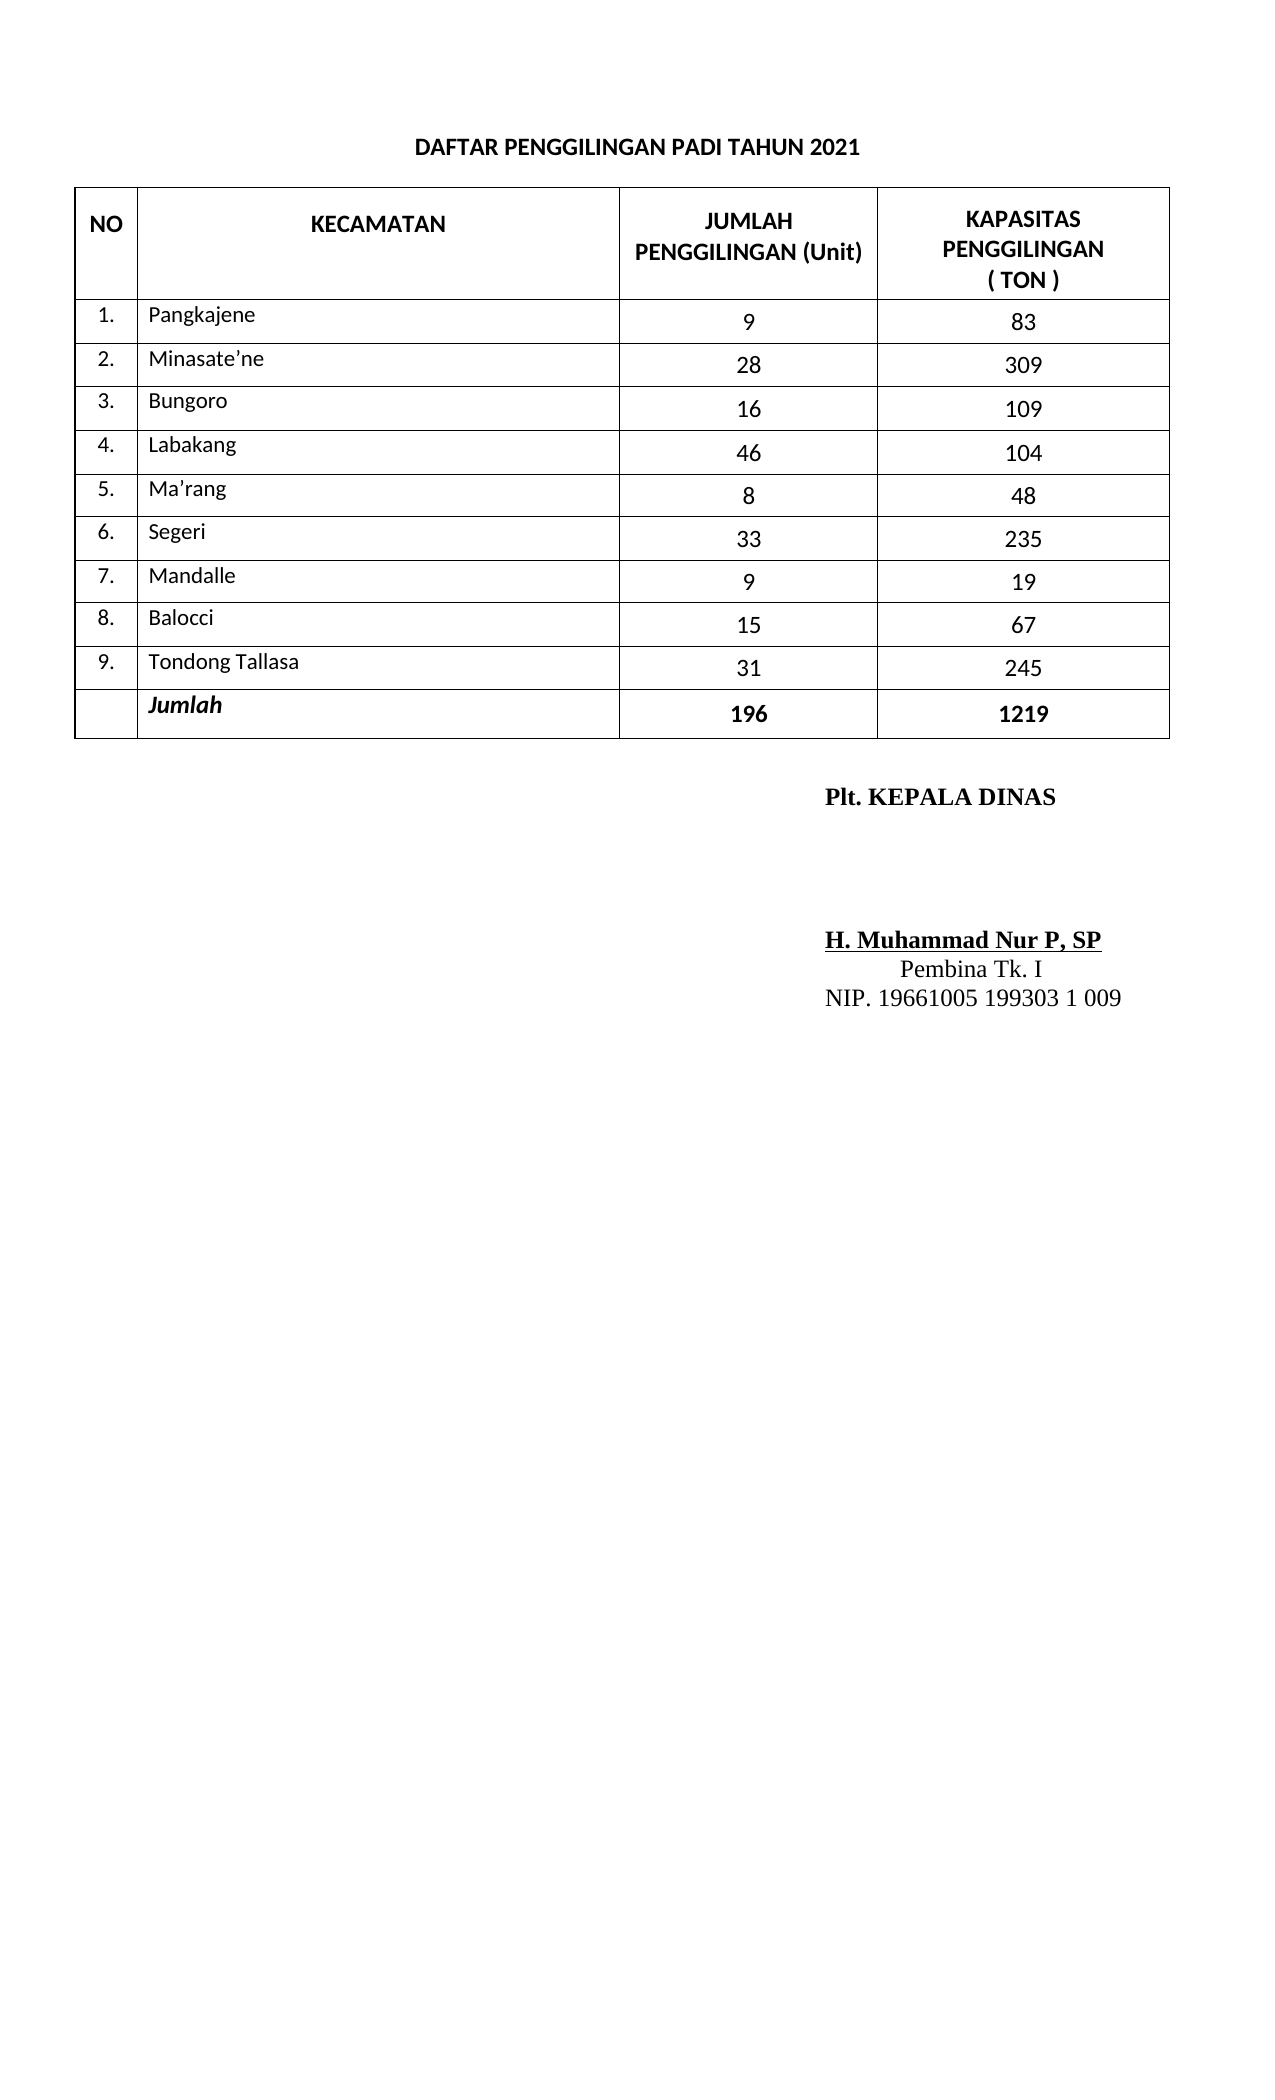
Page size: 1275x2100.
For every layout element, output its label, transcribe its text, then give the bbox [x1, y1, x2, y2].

table_cell Labakang [138, 431, 619, 473]
table_cell 16 [620, 387, 877, 429]
table_cell Segeri [138, 517, 619, 560]
table_cell 235 [878, 517, 1169, 560]
text NIP. 19661005 199303 1 009 [750, 983, 1200, 1012]
table_cell Jumlah [138, 690, 619, 737]
table_header KAPASITAS PENGGILINGAN ( TON ) [878, 188, 1169, 299]
text H. Muhammad Nur P, SP [750, 926, 1200, 954]
table_cell 245 [878, 647, 1169, 688]
text Pembina Tk. I [825, 954, 1200, 983]
table_cell Balocci [138, 603, 619, 646]
table_cell 309 [878, 344, 1169, 386]
table_cell 109 [878, 387, 1169, 429]
table_cell 196 [620, 690, 877, 737]
table_cell 6. [76, 517, 137, 560]
table_cell 3. [76, 387, 137, 429]
table_cell 19 [878, 561, 1169, 602]
table_cell Minasate’ne [138, 344, 619, 386]
table_cell 31 [620, 647, 877, 688]
table_cell 9 [620, 300, 877, 343]
table_cell 9 [620, 561, 877, 602]
text Plt. KEPALA DINAS [750, 782, 1200, 811]
table_cell Tondong Tallasa [138, 647, 619, 688]
table_cell 104 [878, 431, 1169, 473]
table_cell 8. [76, 603, 137, 646]
table_header NO [76, 188, 137, 299]
table_header JUMLAH PENGGILINGAN (Unit) [620, 188, 877, 299]
table_cell [76, 690, 137, 737]
table_cell 67 [878, 603, 1169, 646]
table_cell 7. [76, 561, 137, 602]
table_cell Pangkajene [138, 300, 619, 343]
table_cell 28 [620, 344, 877, 386]
table_cell Ma’rang [138, 475, 619, 516]
table_cell 83 [878, 300, 1169, 343]
table_cell 15 [620, 603, 877, 646]
table_header KECAMATAN [138, 188, 619, 299]
table_cell 46 [620, 431, 877, 473]
table_cell Mandalle [138, 561, 619, 602]
table_cell 1219 [878, 690, 1169, 737]
table_cell 33 [620, 517, 877, 560]
table_cell Bungoro [138, 387, 619, 429]
table_cell 5. [76, 475, 137, 516]
table_cell 48 [878, 475, 1169, 516]
table_cell 2. [76, 344, 137, 386]
table_cell 4. [76, 431, 137, 473]
table_cell 8 [620, 475, 877, 516]
table_cell 9. [76, 647, 137, 688]
text DAFTAR PENGGILINGAN PADI TAHUN 2021 [75, 131, 1200, 161]
table_cell 1. [76, 300, 137, 343]
